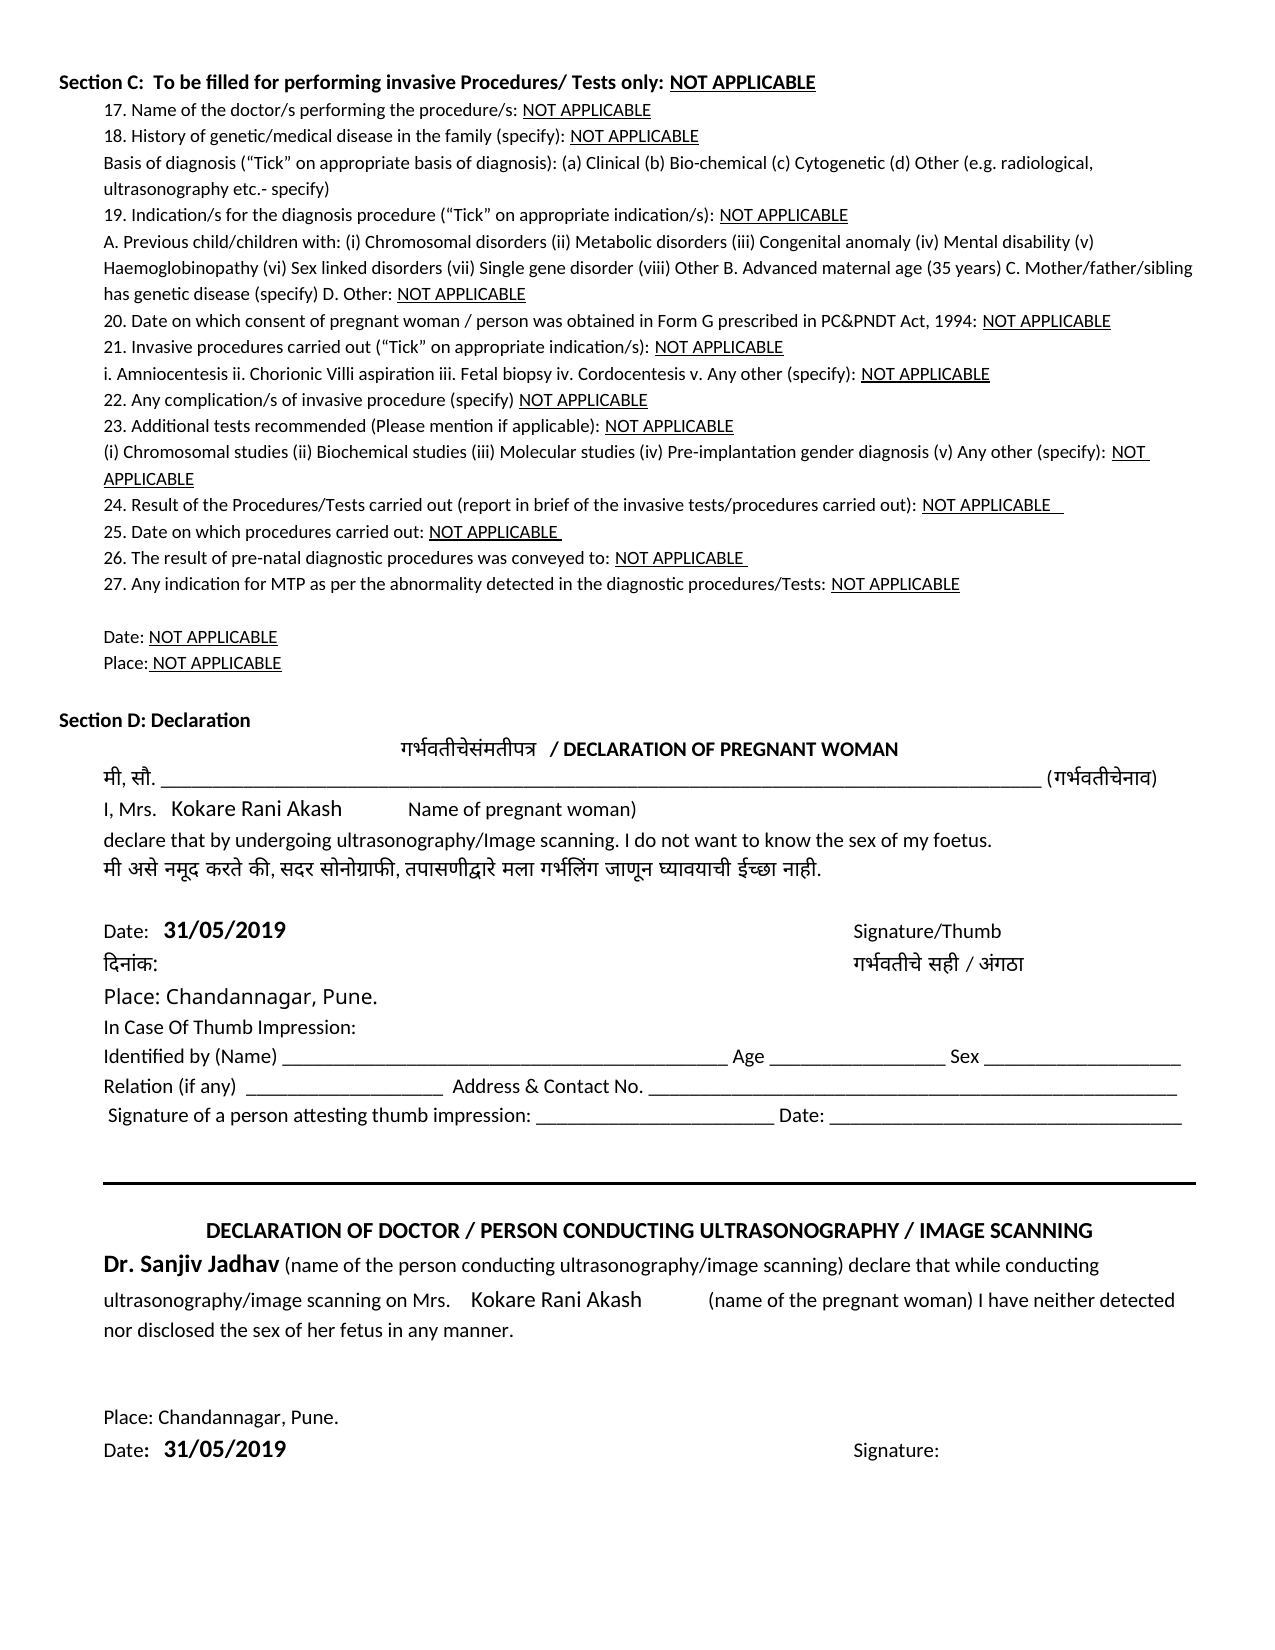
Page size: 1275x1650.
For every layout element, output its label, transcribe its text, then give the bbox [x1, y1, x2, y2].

text Dr. Sanjiv Jadhav (name of the person conducting ultrasonography/image scanning) declare that while conducting ultrasonography/image scanning on Mrs. (name of the pregnant woman) I have neither detected nor disclosed the sex of her fetus in any manner. [103, 1248, 1196, 1343]
text Place: Chandannagar, Pune. [103, 982, 1196, 1010]
text 19. Indication/s for the diagnosis procedure (“Tick” on appropriate indication/s): NOT APPLICABLE [103, 203, 1196, 226]
text i. Amniocentesis ii. Chorionic Villi aspiration iii. Fetal biopsy iv. Cordocentesis v. Any other (specify): NOT APPLICABLE [103, 362, 1196, 384]
text मी, सौ. _____________________________________________________________________________________ (गर्भवतीचेनाव) [103, 765, 1196, 791]
text 27. Any indication for MTP as per the abnormality detected in the diagnostic procedures/Tests: NOT APPLICABLE [103, 572, 1196, 595]
text Basis of diagnosis (“Tick” on appropriate basis of diagnosis): (a) Clinical (b) Bio-chemical (c) Cytogenetic (d) Other (e.g. radiological, ultrasonography etc.- specify) [103, 151, 1196, 200]
text Signature of a person attesting thumb impression: _______________________ Date: __________________________________ [103, 1102, 1196, 1182]
text 20. Date on which consent of pregnant woman / person was obtained in Form G prescribed in PC&PNDT Act, 1994: NOT APPLICABLE [103, 309, 1196, 332]
text Date: Signature/Thumb [103, 914, 1196, 945]
text गर्भवतीचेसंमतीपत्र / DECLARATION OF PREGNANT WOMAN [103, 736, 1196, 762]
text Identified by (Name) ___________________________________________ Age _________________ Sex ___________________ [103, 1044, 1196, 1069]
text 24. Result of the Procedures/Tests carried out (report in brief of the invasive tests/procedures carried out): NOT APPLICABLE [103, 493, 1196, 516]
text Place: NOT APPLICABLE [103, 652, 1196, 674]
text declare that by undergoing ultrasonography/Image scanning. I do not want to know the sex of my foetus. [103, 827, 1196, 852]
text DECLARATION OF DOCTOR / PERSON CONDUCTING ULTRASONOGRAPHY / IMAGE SCANNING [103, 1216, 1196, 1244]
text Relation (if any) ___________________ Address & Contact No. ___________________________________________________ [103, 1073, 1196, 1098]
text 17. Name of the doctor/s performing the procedure/s: NOT APPLICABLE [103, 98, 1196, 121]
text 23. Additional tests recommended (Please mention if applicable): NOT APPLICABLE [103, 414, 1196, 437]
text Date: Signature: [103, 1434, 1196, 1464]
text 22. Any complication/s of invasive procedure (specify) NOT APPLICABLE [103, 388, 1196, 411]
text Date: NOT APPLICABLE [103, 625, 1196, 648]
text 21. Invasive procedures carried out (“Tick” on appropriate indication/s): NOT APPLICABLE [103, 335, 1196, 358]
text 18. History of genetic/medical disease in the family (specify): NOT APPLICABLE [103, 124, 1196, 147]
text 25. Date on which procedures carried out: NOT APPLICABLE [103, 520, 1196, 543]
text Place: Chandannagar, Pune. [103, 1404, 1196, 1430]
text I, Mrs. Name of pregnant woman) [103, 794, 1196, 823]
text Section C: To be filled for performing invasive Procedures/ Tests only: NOT APPLICABLE [0, 69, 1275, 94]
text (i) Chromosomal studies (ii) Biochemical studies (iii) Molecular studies (iv) Pre-implantation gender diagnosis (v) Any other (specify): NOT APPLICABLE [103, 441, 1196, 490]
text In Case Of Thumb Impression: [103, 1014, 1196, 1040]
text Section D: Declaration [59, 707, 1196, 732]
text 26. The result of pre-natal diagnostic procedures was conveyed to: NOT APPLICABLE [103, 546, 1196, 569]
text मी असे नमूद करते की, सदर सोनोग्राफी, तपासणीद्वारे मला गर्भलिंग जाणून घ्यावयाची ईच्छा नाही. [103, 856, 1196, 881]
text दिनांक: गर्भवतीचे सही / अंगठा [103, 949, 1196, 978]
text A. Previous child/children with: (i) Chromosomal disorders (ii) Metabolic disorders (iii) Congenital anomaly (iv) Mental disability (v) Haemoglobinopathy (vi) Sex linked disorders (vii) Single gene disorder (viii) Other B. Advanced maternal age (35 years) C. Mother/father/sibling has genetic disease (specify) D. Other: NOT APPLICABLE [103, 230, 1196, 306]
